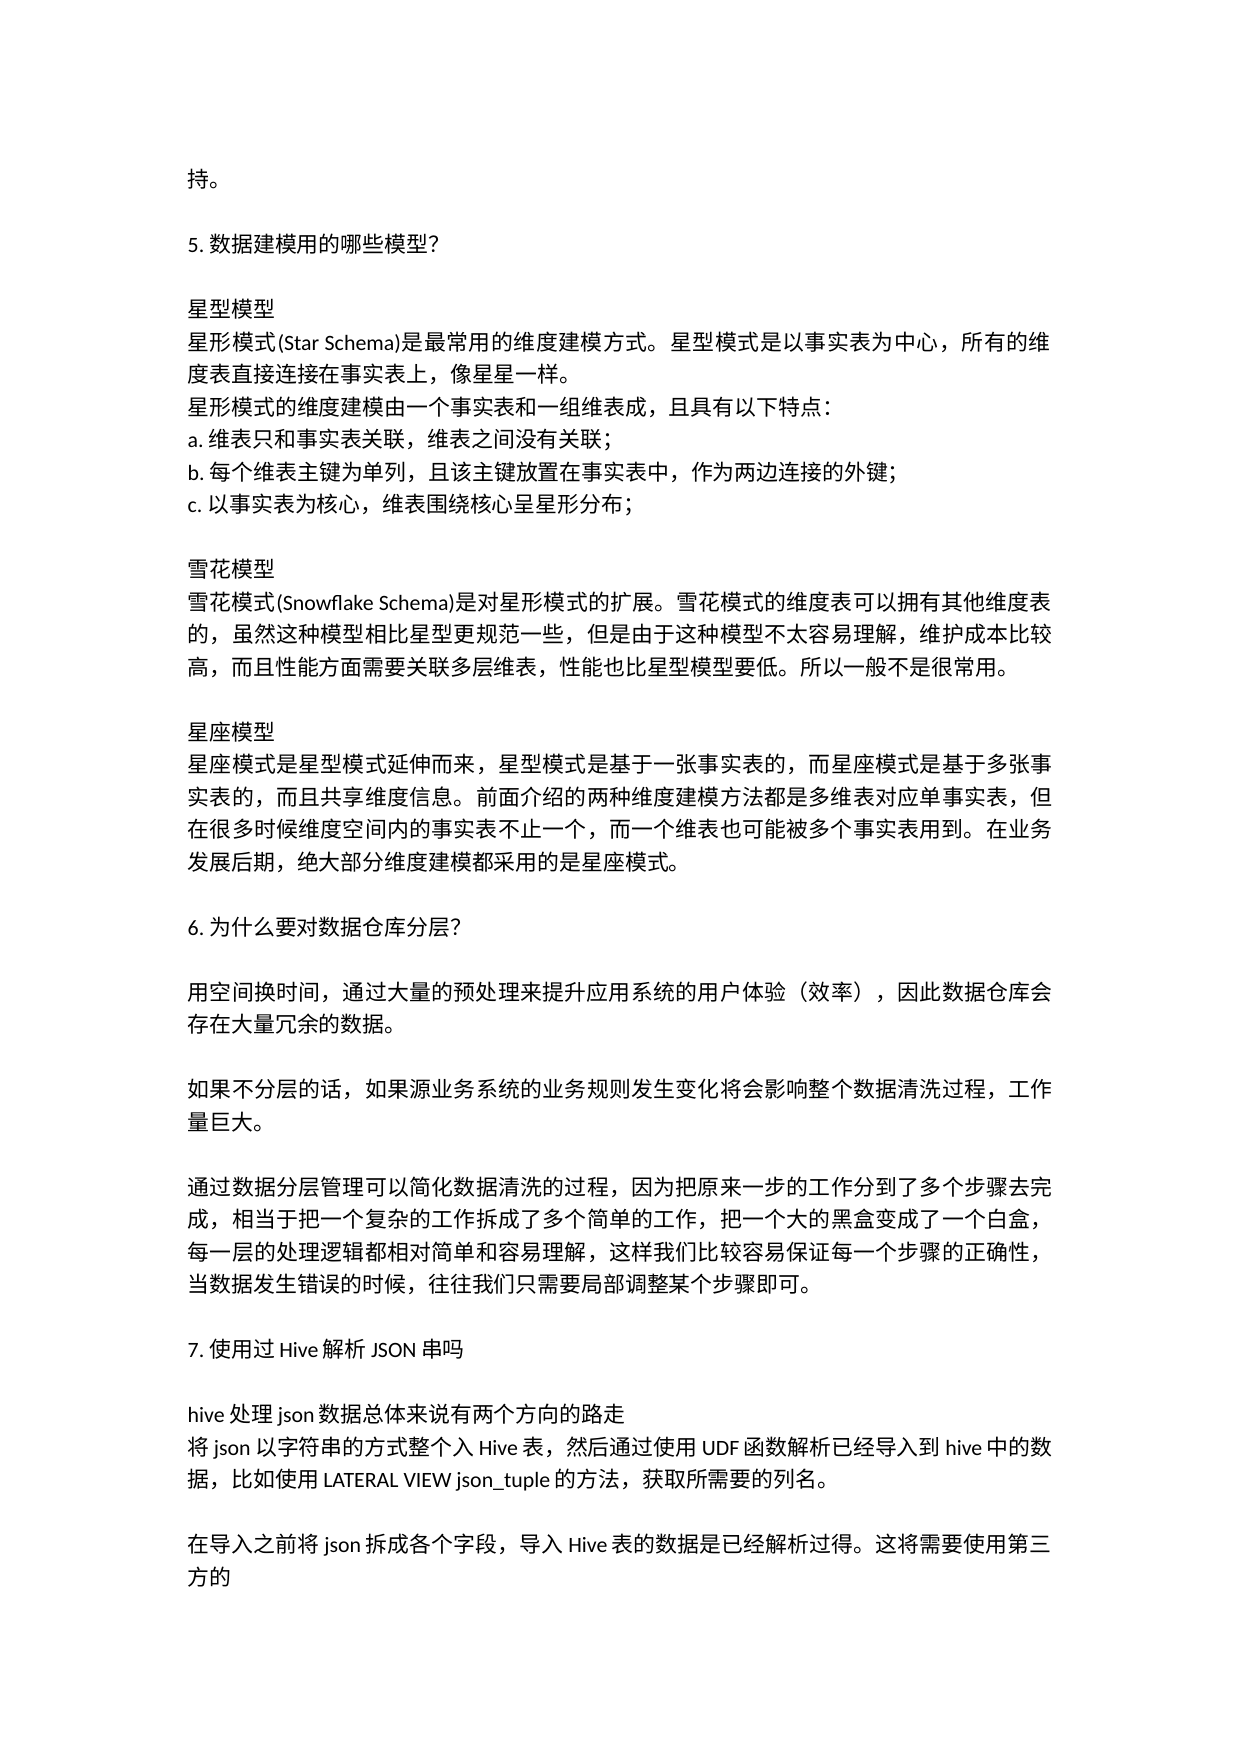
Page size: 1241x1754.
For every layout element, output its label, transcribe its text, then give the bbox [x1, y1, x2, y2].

text 雪花模式(Snowflake Schema)是对星形模式的扩展。雪花模式的维度表可以拥有其他维度表的，虽然这种模型相比星型更规范一些，但是由于这种模型不太容易理解，维护成本比较高，而且性能方面需要关联多层维表，性能也比星型模型要低。所以一般不是很常用。 [187, 584, 1053, 682]
text 持。 [187, 162, 1053, 194]
text 星形模式(Star Schema)是最常用的维度建模方式。星型模式是以事实表为中心，所有的维度表直接连接在事实表上，像星星一样。 [187, 324, 1053, 389]
text 通过数据分层管理可以简化数据清洗的过程，因为把原来一步的工作分到了多个步骤去完成，相当于把一个复杂的工作拆成了多个简单的工作，把一个大的黑盒变成了一个白盒，每一层的处理逻辑都相对简单和容易理解，这样我们比较容易保证每一个步骤的正确性，当数据发生错误的时候，往往我们只需要局部调整某个步骤即可。 [187, 1169, 1053, 1299]
text 星座模型 [187, 714, 1053, 747]
text a. 维表只和事实表关联，维表之间没有关联； [187, 422, 1053, 454]
text 雪花模型 [187, 552, 1053, 584]
text 7. 使用过Hive解析JSON串吗 [187, 1332, 1053, 1364]
text 星座模式是星型模式延伸而来，星型模式是基于一张事实表的，而星座模式是基于多张事实表的，而且共享维度信息。前面介绍的两种维度建模方法都是多维表对应单事实表，但在很多时候维度空间内的事实表不止一个，而一个维表也可能被多个事实表用到。在业务发展后期，绝大部分维度建模都采用的是星座模式。 [187, 747, 1053, 877]
text 5. 数据建模用的哪些模型？ [187, 227, 1053, 259]
text 将json以字符串的方式整个入Hive表，然后通过使用UDF函数解析已经导入到hive中的数据，比如使用LATERAL VIEW json_tuple的方法，获取所需要的列名。 [187, 1429, 1053, 1494]
text 用空间换时间，通过大量的预处理来提升应用系统的用户体验（效率），因此数据仓库会存在大量冗余的数据。 [187, 974, 1053, 1039]
text b. 每个维表主键为单列，且该主键放置在事实表中，作为两边连接的外键； [187, 454, 1053, 487]
text hive 处理json数据总体来说有两个方向的路走 [187, 1397, 1053, 1429]
text 星形模式的维度建模由一个事实表和一组维表成，且具有以下特点： [187, 389, 1053, 422]
text 在导入之前将json拆成各个字段，导入Hive表的数据是已经解析过得。这将需要使用第三方的 [187, 1527, 1053, 1592]
text 6. 为什么要对数据仓库分层？ [187, 909, 1053, 942]
text 如果不分层的话，如果源业务系统的业务规则发生变化将会影响整个数据清洗过程，工作量巨大。 [187, 1072, 1053, 1137]
text 星型模型 [187, 292, 1053, 324]
text c. 以事实表为核心，维表围绕核心呈星形分布； [187, 487, 1053, 519]
